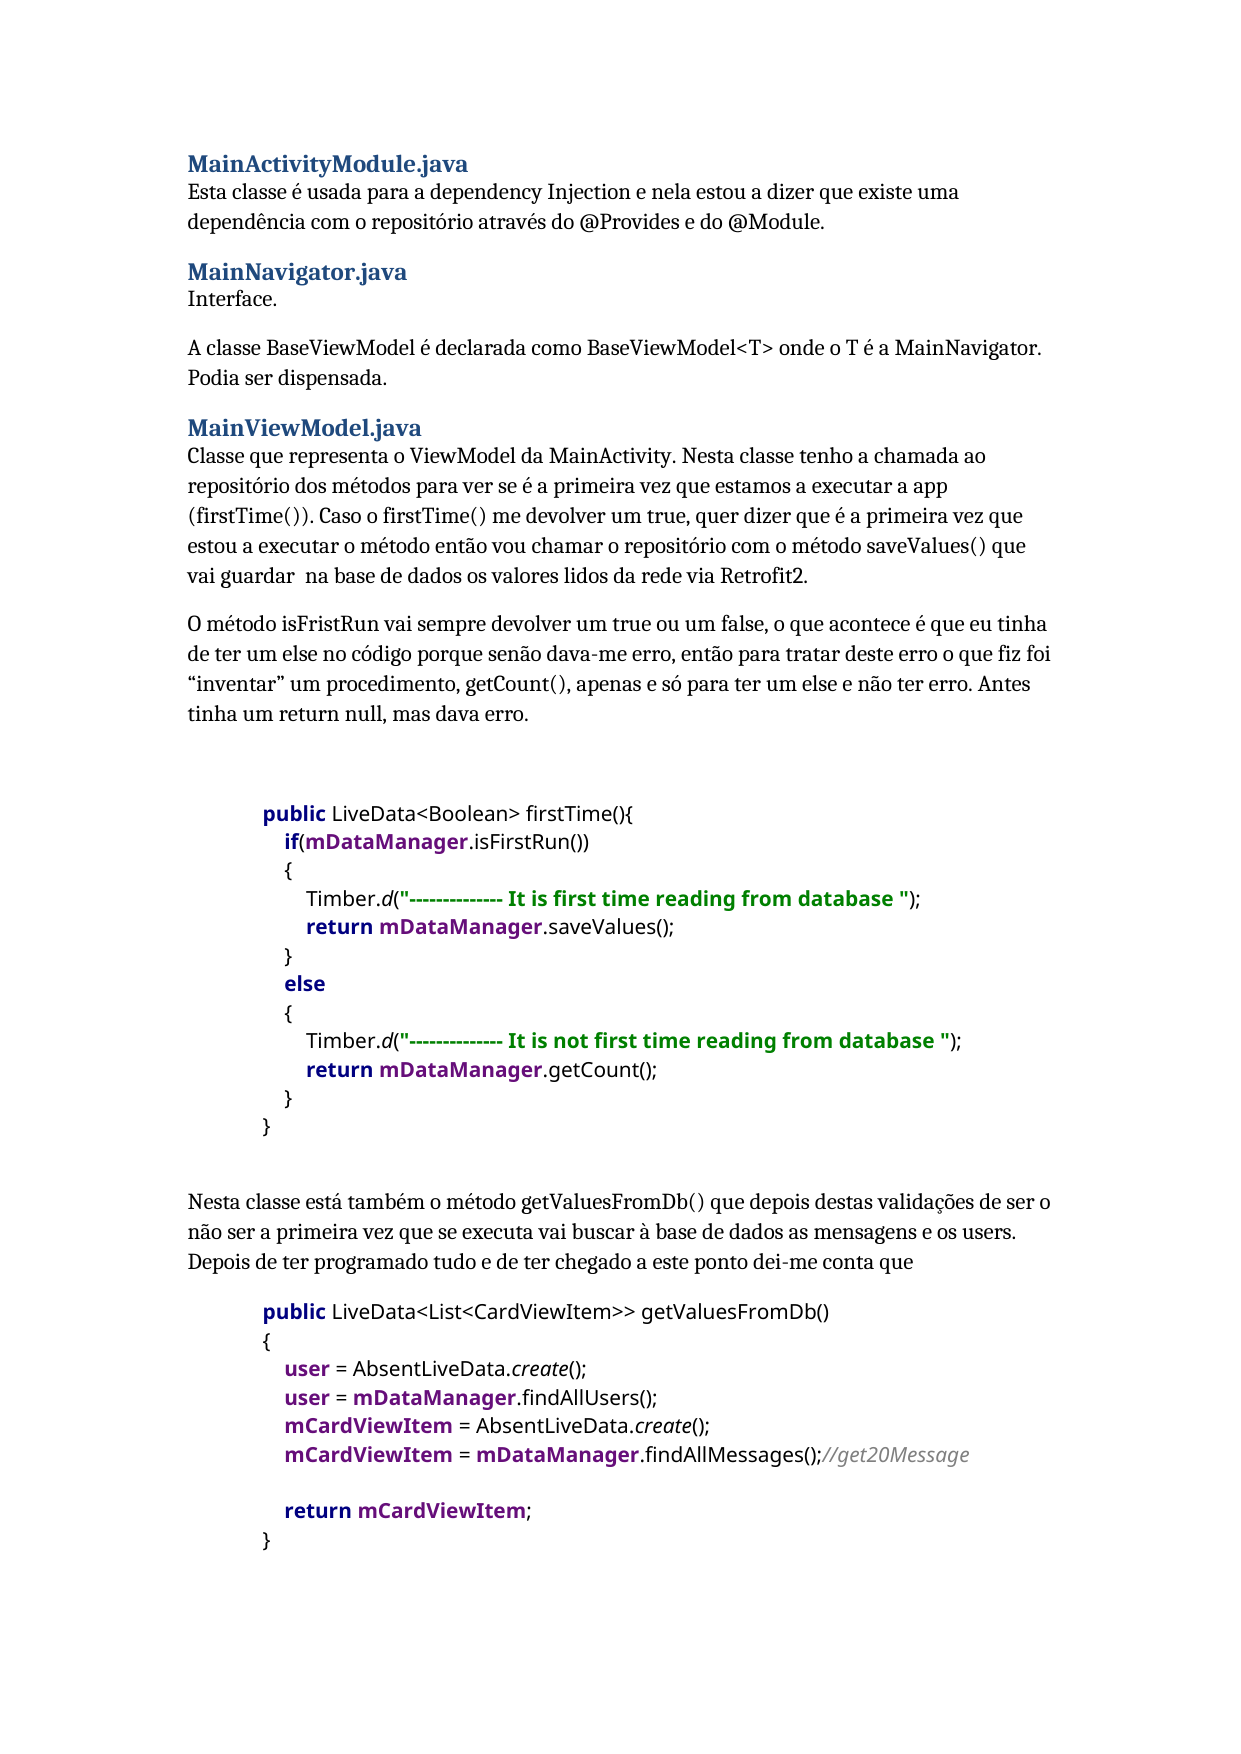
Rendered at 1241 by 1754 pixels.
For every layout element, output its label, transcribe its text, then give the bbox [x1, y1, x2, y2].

subtitle MainViewModel.java [187, 414, 1053, 442]
text Interface. [187, 286, 1053, 313]
text Esta classe é usada para a dependency Injection e nela estou a dizer que existe uma dependência com o repositório através do @Provides e do @Module. [187, 179, 1053, 235]
text Nesta classe está também o método getValuesFromDb() que depois destas validações de ser o não ser a primeira vez que se executa vai buscar à base de dados as mensagens e os users. Depois de ter programado tudo e de ter chegado a este ponto dei-me conta que [187, 1189, 1053, 1275]
text public LiveData<List<CardViewItem>> getValuesFromDb() { user = AbsentLiveData.create(); user = mDataManager.findAllUsers(); mCardViewItem = AbsentLiveData.create(); mCardViewItem = mDataManager.findAllMessages();//get20Message return mCardViewItem; } [262, 1297, 1053, 1553]
subtitle MainActivityModule.java [187, 150, 1053, 179]
text Classe que representa o ViewModel da MainActivity. Nesta classe tenho a chamada ao repositório dos métodos para ver se é a primeira vez que estamos a executar a app (firstTime()). Caso o firstTime() me devolver um true, quer dizer que é a primeira vez que estou a executar o método então vou chamar o repositório com o método saveValues() que vai guardar na base de dados os valores lidos da rede via Retrofit2. [187, 442, 1053, 589]
subtitle MainNavigator.java [187, 257, 1053, 286]
text O método isFristRun vai sempre devolver um true ou um false, o que acontece é que eu tinha de ter um else no código porque senão dava-me erro, então para tratar deste erro o que fiz foi “inventar” um procedimento, getCount(), apenas e só para ter um else e não ter erro. Antes tinha um return null, mas dava erro. [187, 611, 1053, 728]
text public LiveData<Boolean> firstTime(){ if(mDataManager.isFirstRun()) { Timber.d("-------------- It is first time reading from database "); return mDataManager.saveValues(); } else { Timber.d("-------------- It is not first time reading from database "); return mDataManager.getCount(); } } [262, 799, 1053, 1140]
text A classe BaseViewModel é declarada como BaseViewModel<T> onde o T é a MainNavigator. Podia ser dispensada. [187, 335, 1053, 391]
